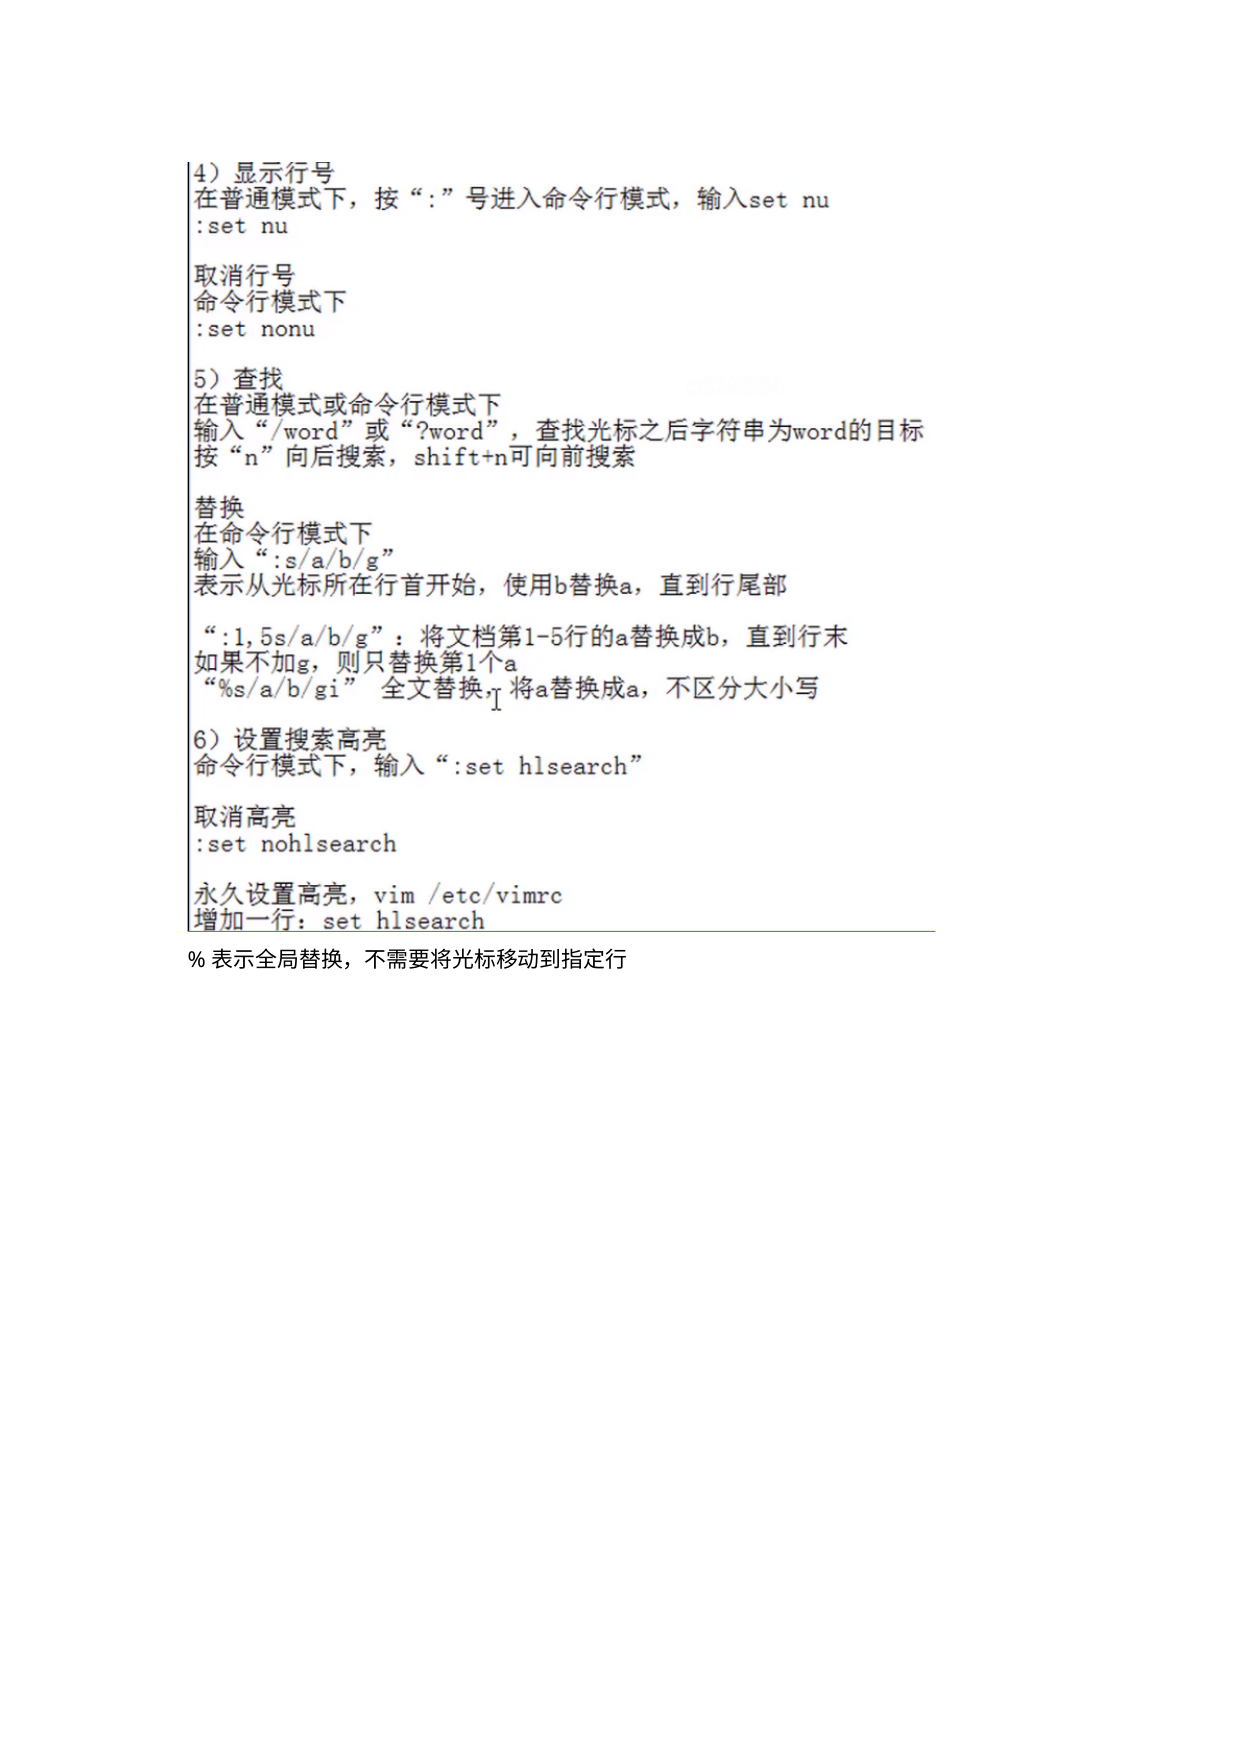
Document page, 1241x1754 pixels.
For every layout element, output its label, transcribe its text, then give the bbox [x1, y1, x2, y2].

picture [187, 162, 936, 932]
text % 表示全局替换，不需要将光标移动到指定行 [187, 942, 1053, 974]
